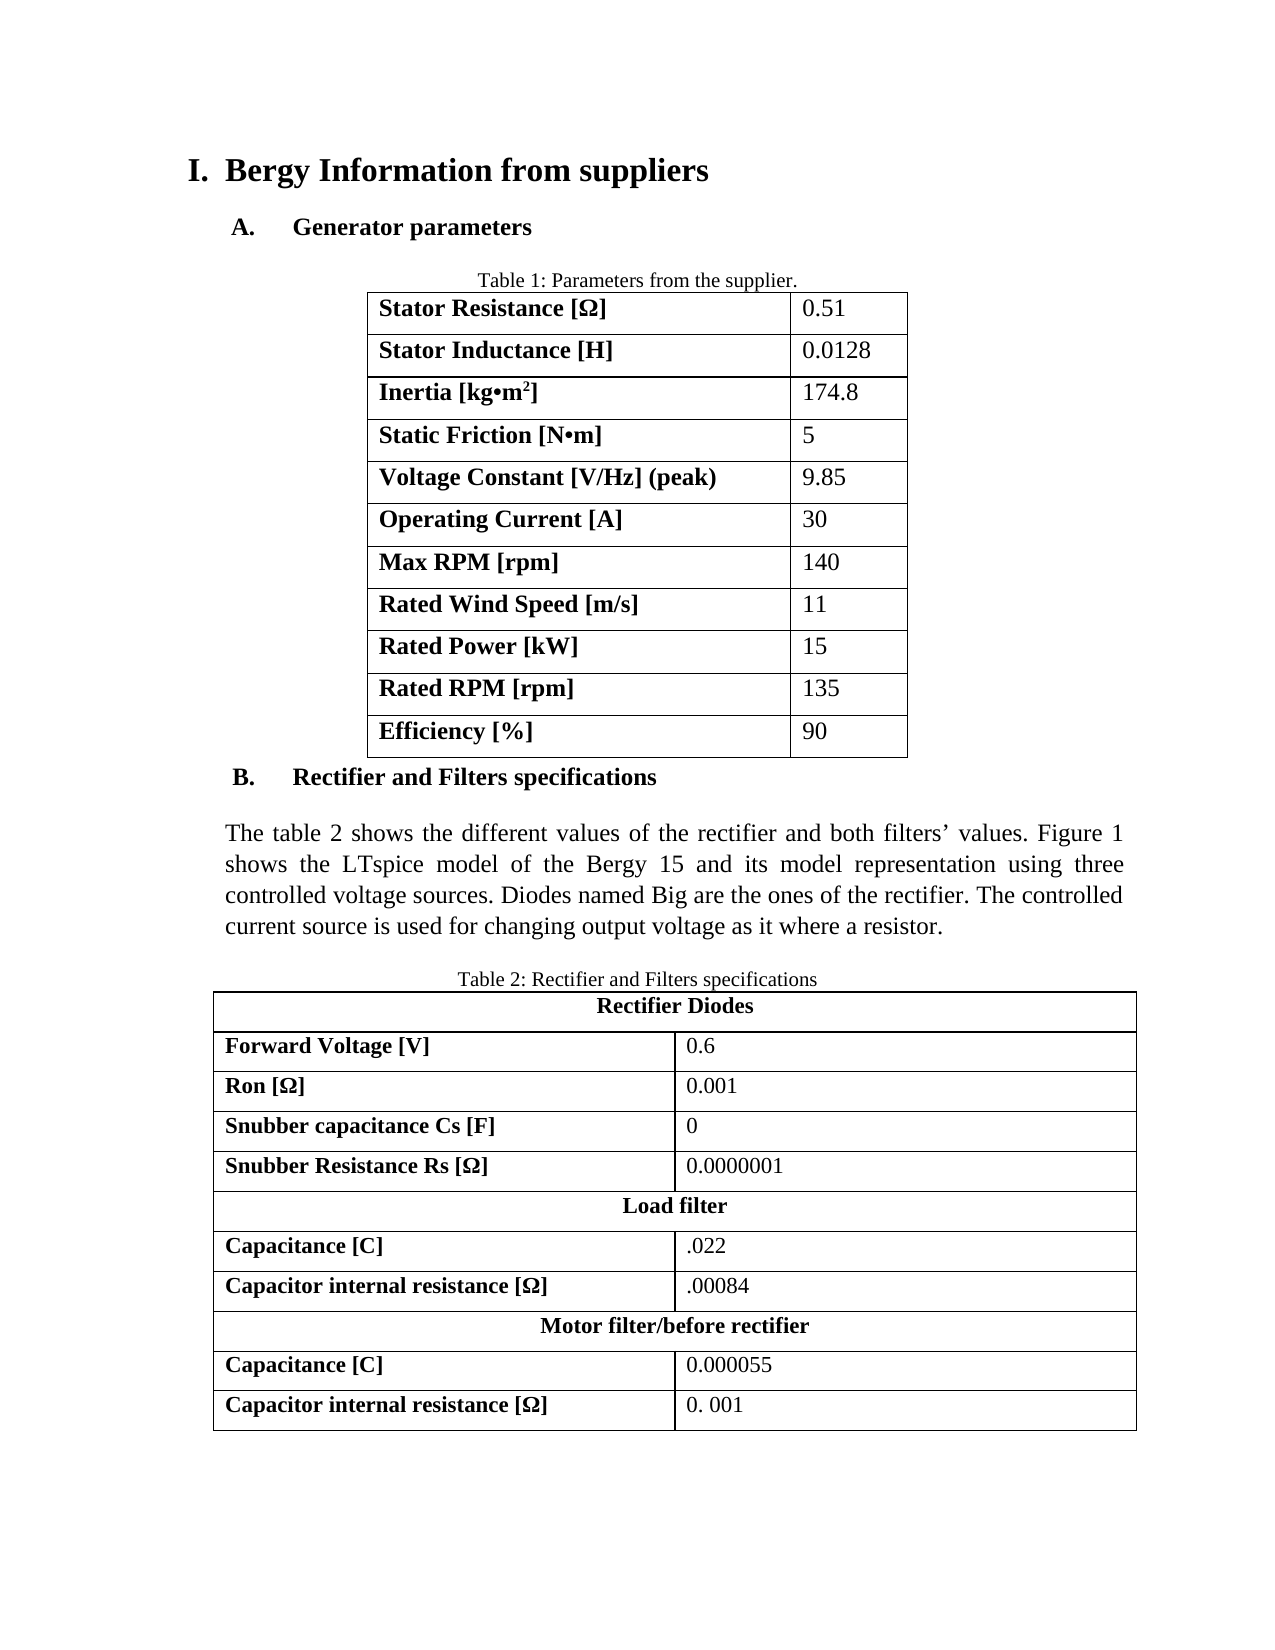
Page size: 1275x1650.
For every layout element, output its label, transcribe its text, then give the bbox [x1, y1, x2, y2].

table_cell .00084 [676, 1272, 1136, 1311]
text The table 2 shows the different values of the rectifier and both filters’ values. Figure 1 shows the LTspice model of the Bergy 15 and its model representation using three controlled voltage sources. Diodes named Big are the ones of the rectifier. The controlled current source is used for changing output voltage as it where a resistor. [225, 818, 1125, 940]
table_cell Ron [Ω] [214, 1072, 674, 1111]
table_cell Capacitance [C] [214, 1352, 674, 1390]
table_cell Snubber Resistance Rs [Ω] [214, 1152, 674, 1191]
subtitle Generator parameters [255, 212, 1125, 240]
table_cell 90 [791, 716, 907, 757]
table_cell Stator Inductance [H] [368, 335, 790, 376]
table_cell Rated Power [kW] [368, 631, 790, 672]
table_cell 0.000055 [676, 1352, 1136, 1390]
table_cell Rated RPM [rpm] [368, 674, 790, 715]
table_cell .022 [676, 1232, 1136, 1271]
table_header Rectifier Diodes [214, 993, 1136, 1031]
table_cell 0 [676, 1112, 1136, 1151]
table_cell 0.6 [676, 1033, 1136, 1071]
table_header 0.51 [791, 293, 907, 334]
table_cell Motor filter/before rectifier [214, 1312, 1136, 1351]
table_cell Voltage Constant [V/Hz] (peak) [368, 462, 790, 503]
table_cell Operating Current [A] [368, 504, 790, 546]
table_cell Capacitance [C] [214, 1232, 674, 1271]
table_cell 9.85 [791, 462, 907, 503]
table_cell Capacitor internal resistance [Ω] [214, 1272, 674, 1311]
table_cell Efficiency [%] [368, 716, 790, 757]
table_cell 174.8 [791, 378, 907, 419]
table_cell Capacitor internal resistance [Ω] [214, 1391, 674, 1430]
table_header Stator Resistance [Ω] [368, 293, 790, 334]
table_cell 11 [791, 589, 907, 630]
table_cell Inertia [kg•m2] [368, 378, 790, 419]
table_cell 5 [791, 420, 907, 461]
table_cell 0.0128 [791, 335, 907, 376]
table_cell Max RPM [rpm] [368, 547, 790, 588]
subtitle Bergy Information from suppliers [187, 150, 1125, 188]
table_cell 140 [791, 547, 907, 588]
table_cell 0.001 [676, 1072, 1136, 1111]
subtitle Rectifier and Filters specifications [255, 762, 1125, 791]
table_cell Forward Voltage [V] [214, 1033, 674, 1071]
table_cell 15 [791, 631, 907, 672]
table_cell 0.0000001 [676, 1152, 1136, 1191]
table_cell 135 [791, 674, 907, 715]
table_cell Snubber capacitance Cs [F] [214, 1112, 674, 1151]
table_cell 0. 001 [676, 1391, 1136, 1430]
table_cell Load filter [214, 1192, 1136, 1231]
table_cell Static Friction [N•m] [368, 420, 790, 461]
table_cell 30 [791, 504, 907, 546]
table_cell Rated Wind Speed [m/s] [368, 589, 790, 630]
